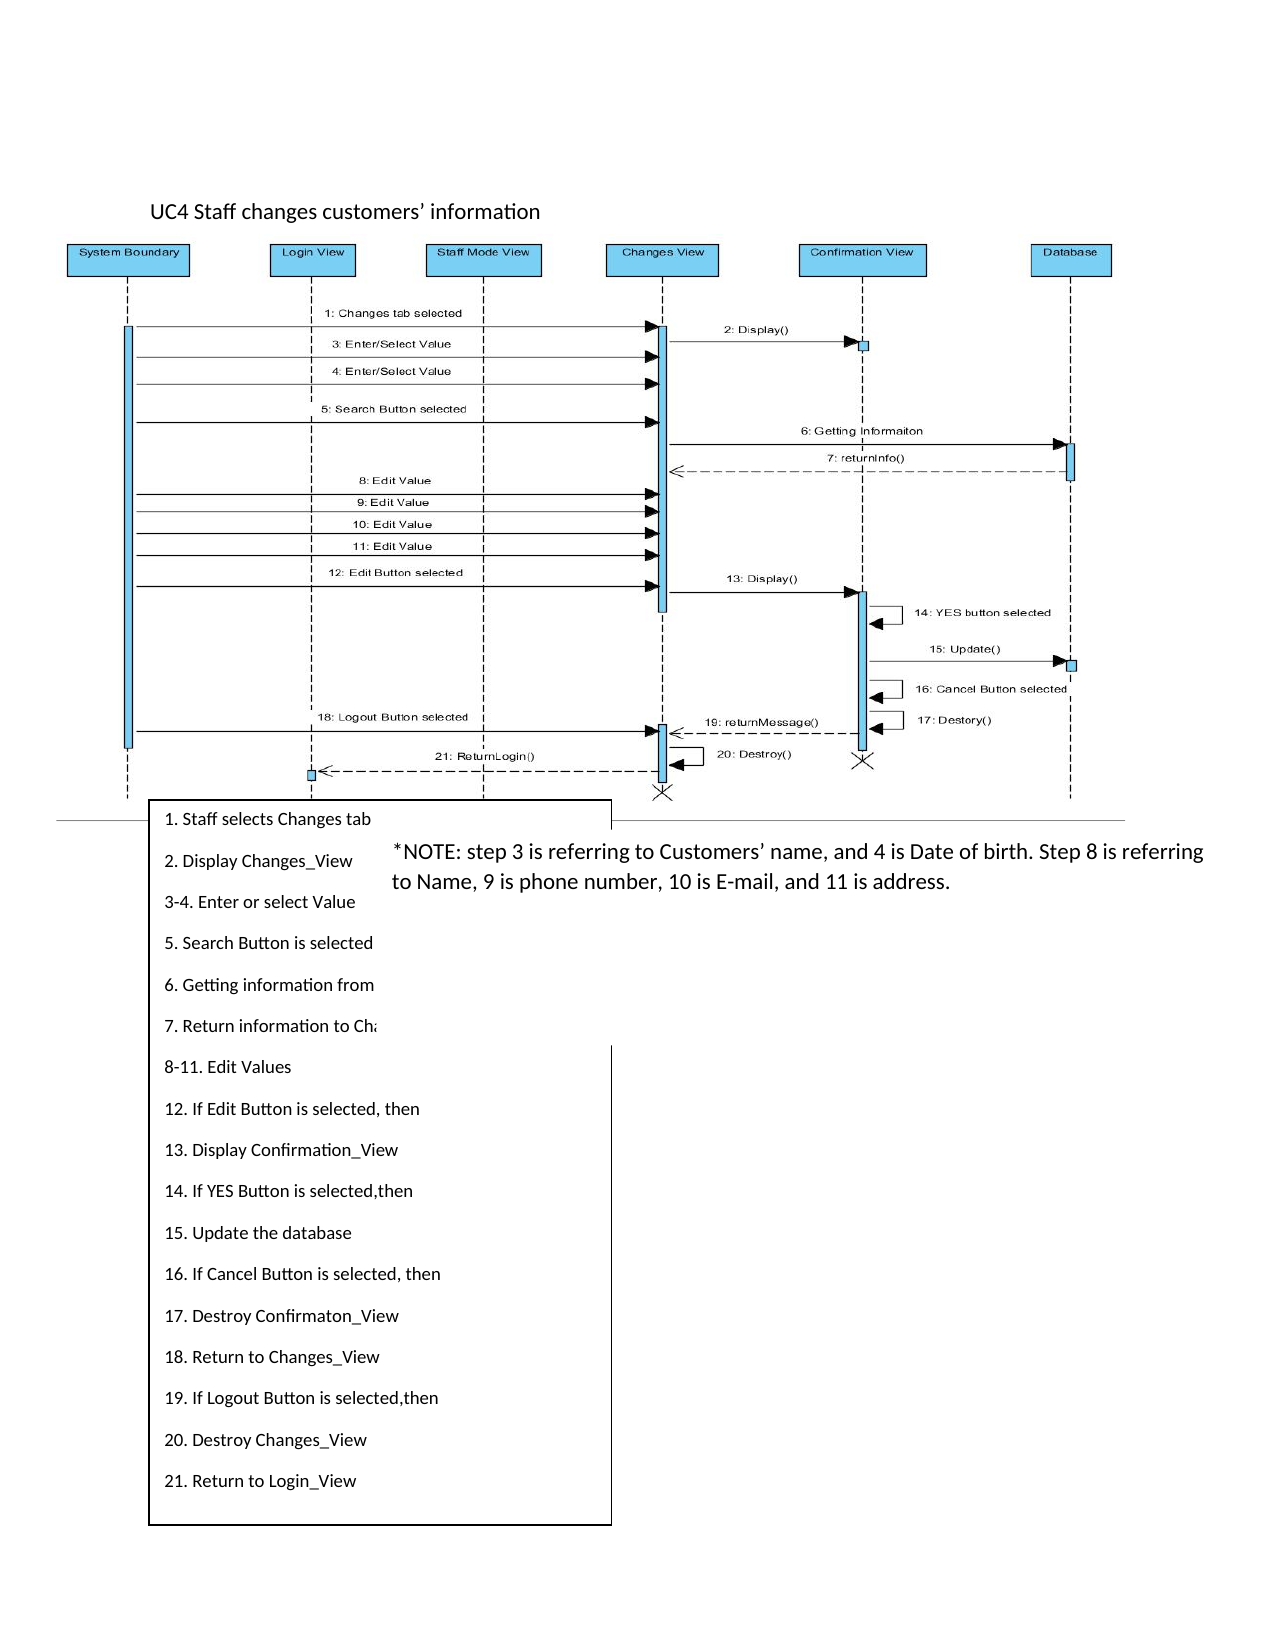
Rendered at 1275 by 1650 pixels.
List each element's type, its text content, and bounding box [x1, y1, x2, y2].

picture [56, 234, 1125, 822]
text UC4 Staff changes customers’ information [150, 197, 1125, 225]
